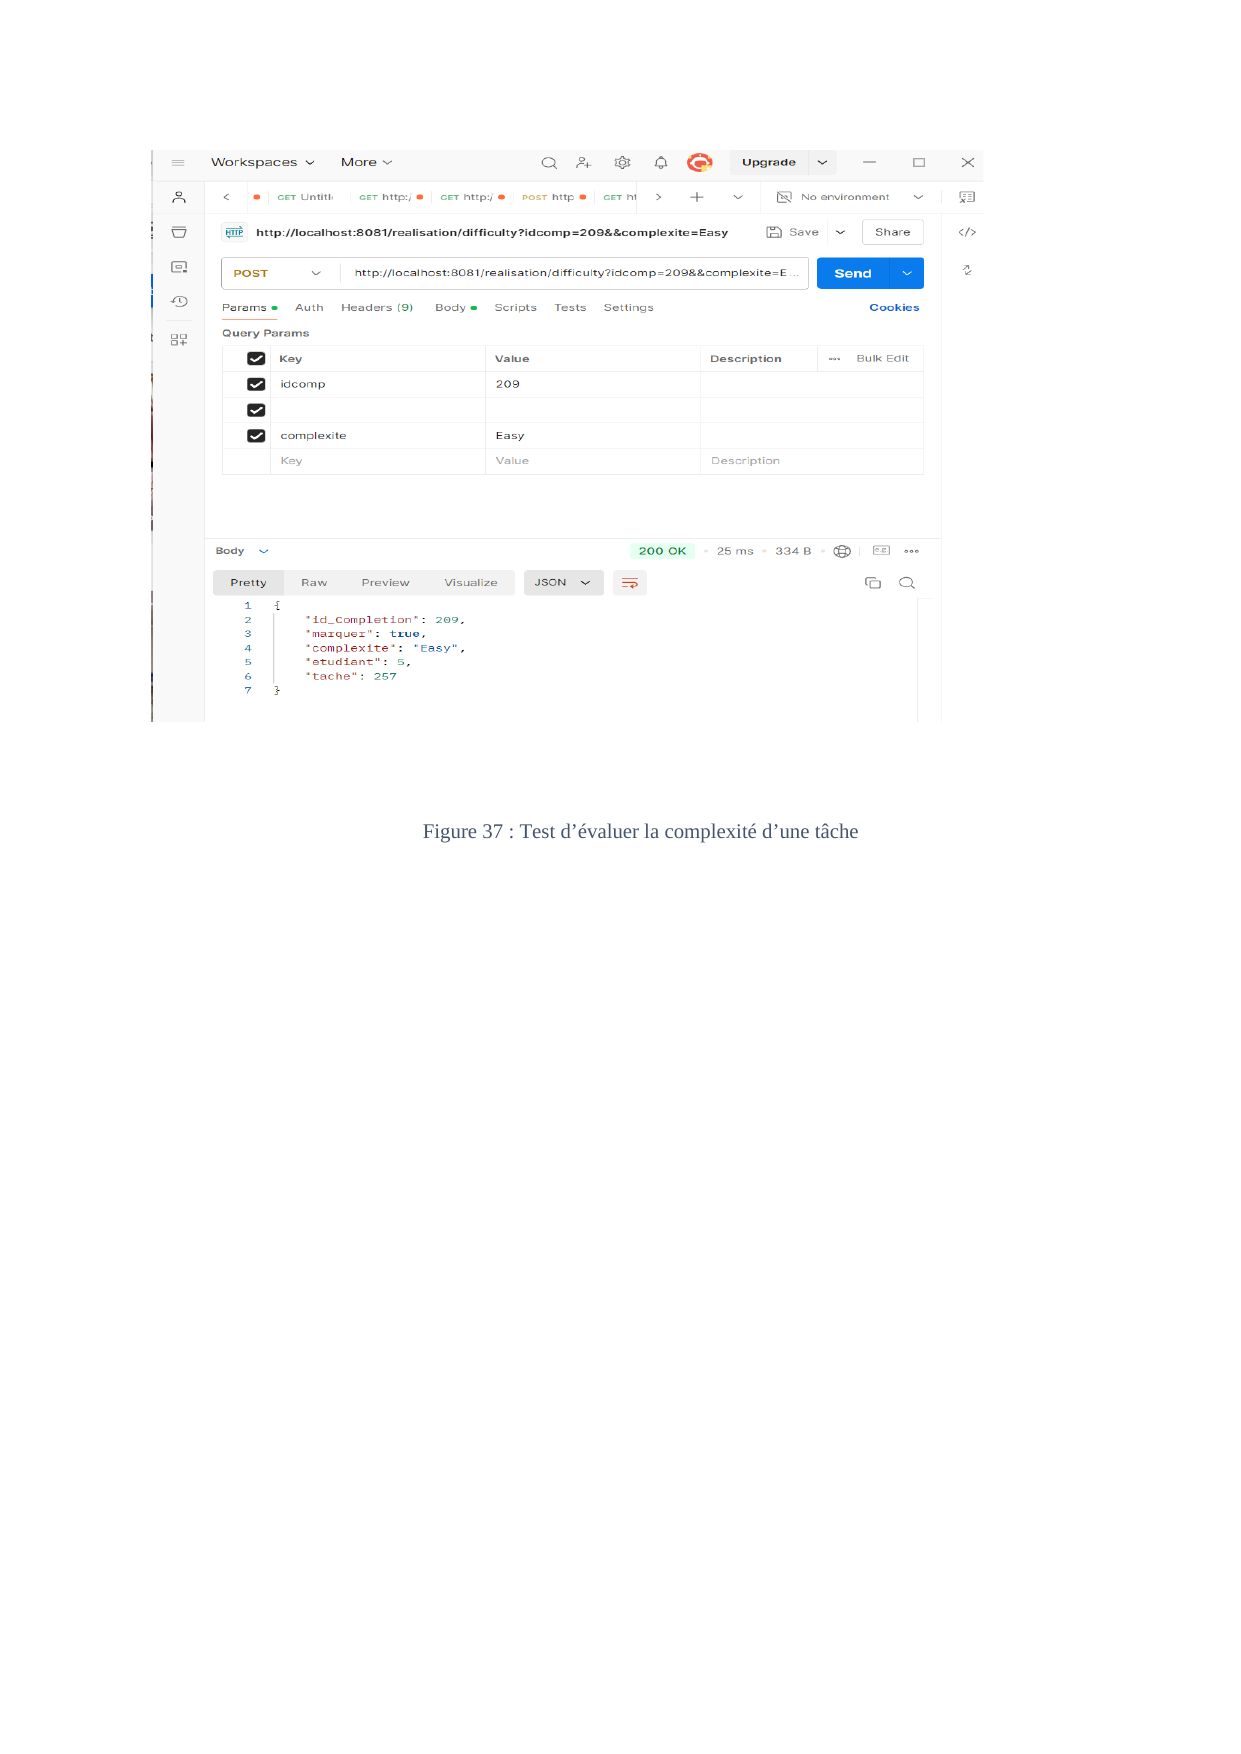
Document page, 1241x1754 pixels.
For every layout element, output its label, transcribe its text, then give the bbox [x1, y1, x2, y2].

picture [151, 150, 984, 722]
text Figure 37 : Test d’évaluer la complexité d’une tâche [423, 819, 859, 843]
